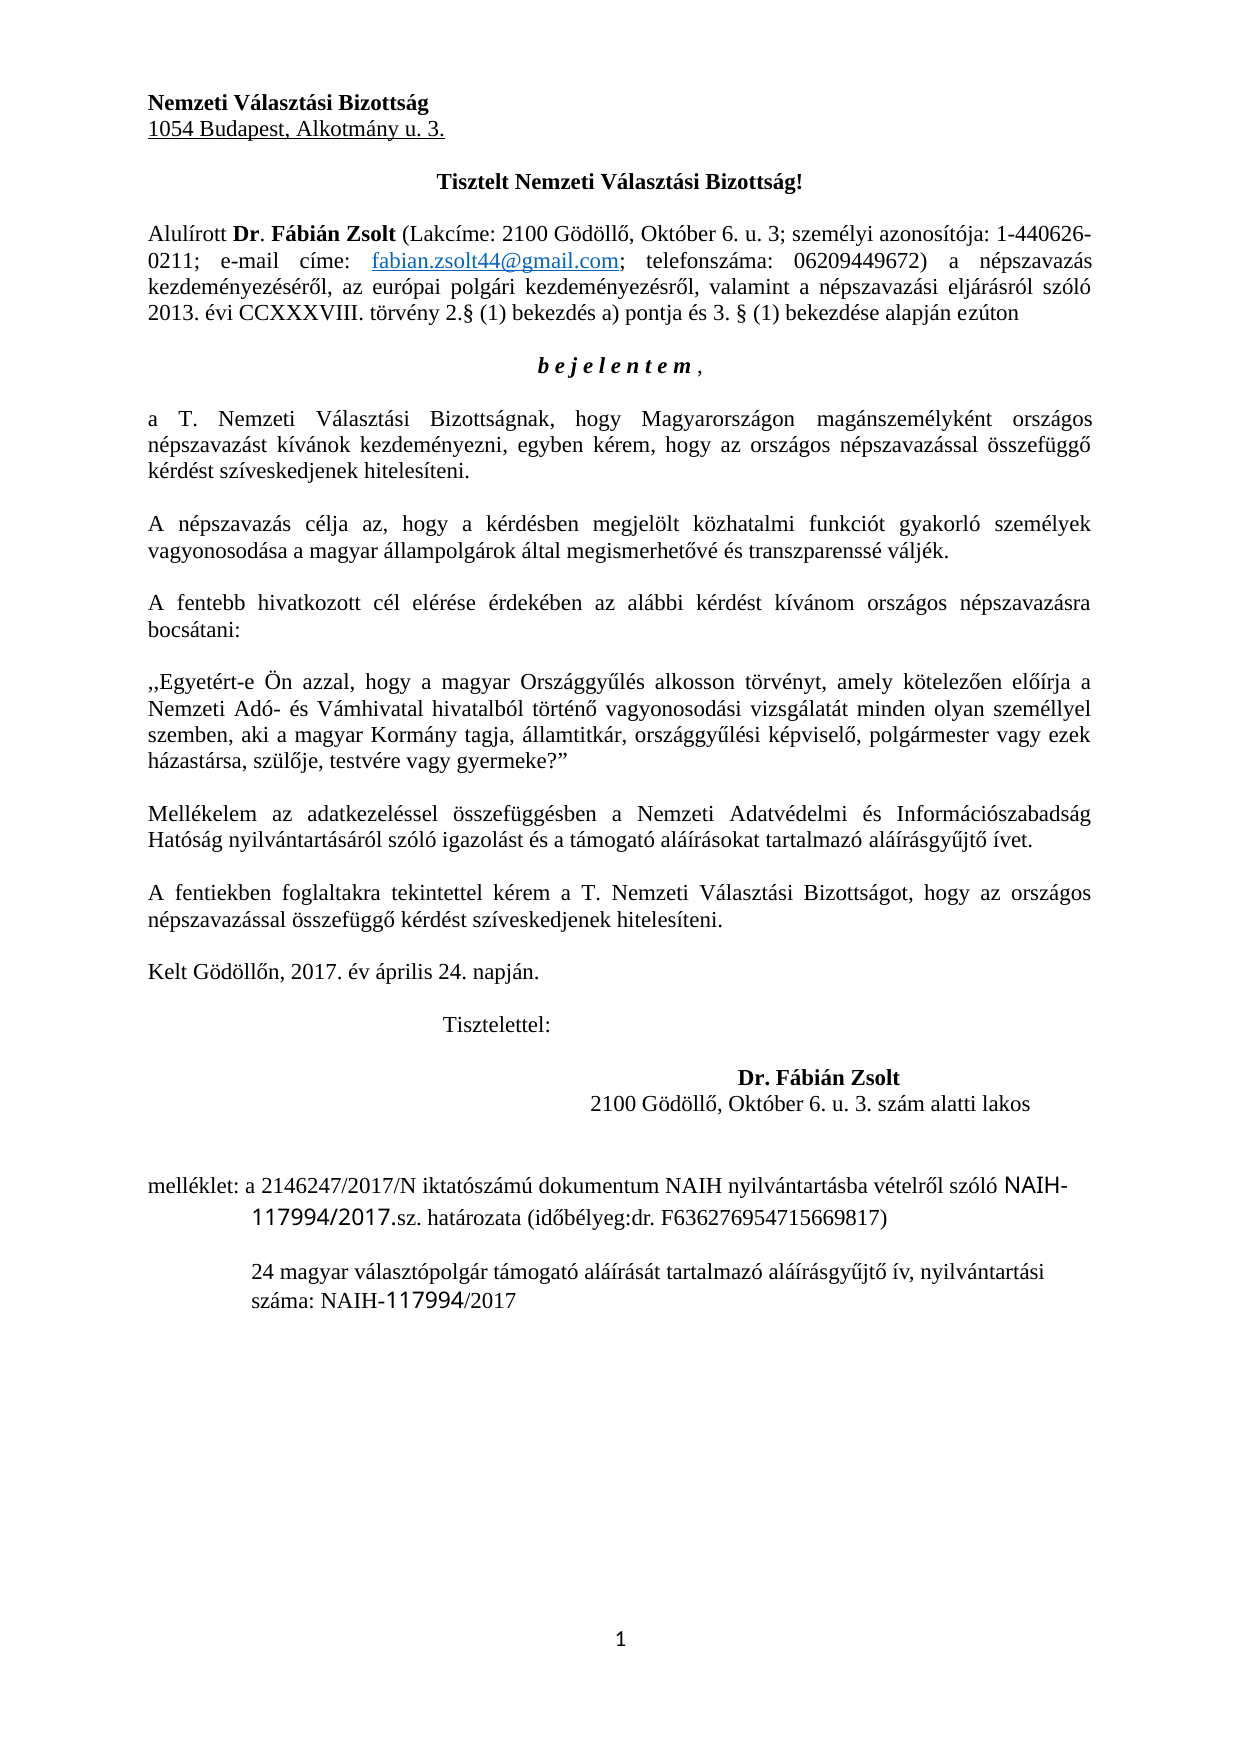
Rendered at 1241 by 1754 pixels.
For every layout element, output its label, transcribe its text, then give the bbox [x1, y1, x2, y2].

text a T. Nemzeti Választási Bizottságnak, hogy Magyarországon magánszemélyként országos népszavazást kívánok kezdeményezni, egyben kérem, hogy az országos népszavazással összefüggő kérdést szíveskedjenek hitelesíteni. [148, 405, 1093, 484]
text Alulírott Dr. Fábián Zsolt (Lakcíme: 2100 Gödöllő, Október 6. u. 3; személyi azonosítója: 1-440626-0211; e-mail címe: fabian.zsolt44@gmail.com; telefonszáma: 06209449672) a népszavazás kezdeményezéséről, az európai polgári kezdeményezésről, valamint a népszavazási eljárásról szóló 2013. évi CCXXXVIII. törvény 2.§ (1) bekezdés a) pontja és 3. § (1) bekezdése alapján ezúton [148, 220, 1093, 326]
text A fentiekben foglaltakra tekintettel kérem a T. Nemzeti Választási Bizottságot, hogy az országos népszavazással összefüggő kérdést szíveskedjenek hitelesíteni. [148, 879, 1093, 932]
text 24 magyar választópolgár támogató aláírását tartalmazó aláírásgyűjtő ív, nyilvántartási száma: NAIH-117994/2017 [148, 1258, 1093, 1316]
text 1054 Budapest, Alkotmány u. 3. [148, 115, 1093, 141]
text A fentebb hivatkozott cél elérése érdekében az alábbi kérdést kívánom országos népszavazásra bocsátani: [148, 589, 1093, 642]
text A népszavazás célja az, hogy a kérdésben megjelölt közhatalmi funkciót gyakorló személyek vagyonosodása a magyar állampolgárok által megismerhetővé és transzparenssé váljék. [148, 510, 1093, 563]
text Tisztelt Nemzeti Választási Bizottság! [148, 168, 1093, 194]
text b e j e l e n t e m , [148, 352, 1093, 378]
text Kelt Gödöllőn, 2017. év április 24. napján. [148, 958, 1093, 985]
text ,,Egyetért-e Ön azzal, hogy a magyar Országgyűlés alkosson törvényt, amely kötelezően előírja a Nemzeti Adó- és Vámhivatal hivatalból történő vagyonosodási vizsgálatát minden olyan személlyel szemben, aki a magyar Kormány tagja, államtitkár, országgyűlési képviselő, polgármester vagy ezek házastársa, szülője, testvére vagy gyermeke?” [148, 668, 1093, 774]
text Dr. Fábián Zsolt [664, 1064, 1093, 1090]
text Nemzeti Választási Bizottság [148, 89, 1093, 115]
text Tisztelettel: [148, 1011, 1093, 1037]
text 2100 Gödöllő, Október 6. u. 3. szám alatti lakos [148, 1090, 1093, 1116]
text melléklet: a 2146247/2017/N iktatószámú dokumentum NAIH nyilvántartásba vételről szóló NAIH-117994/2017.sz. határozata (időbélyeg:dr. F636276954715669817) [148, 1169, 1093, 1232]
text Mellékelem az adatkezeléssel összefüggésben a Nemzeti Adatvédelmi és Információszabadság Hatóság nyilvántartásáról szóló igazolást és a támogató aláírásokat tartalmazó aláírásgyűjtő ívet. [148, 800, 1093, 853]
